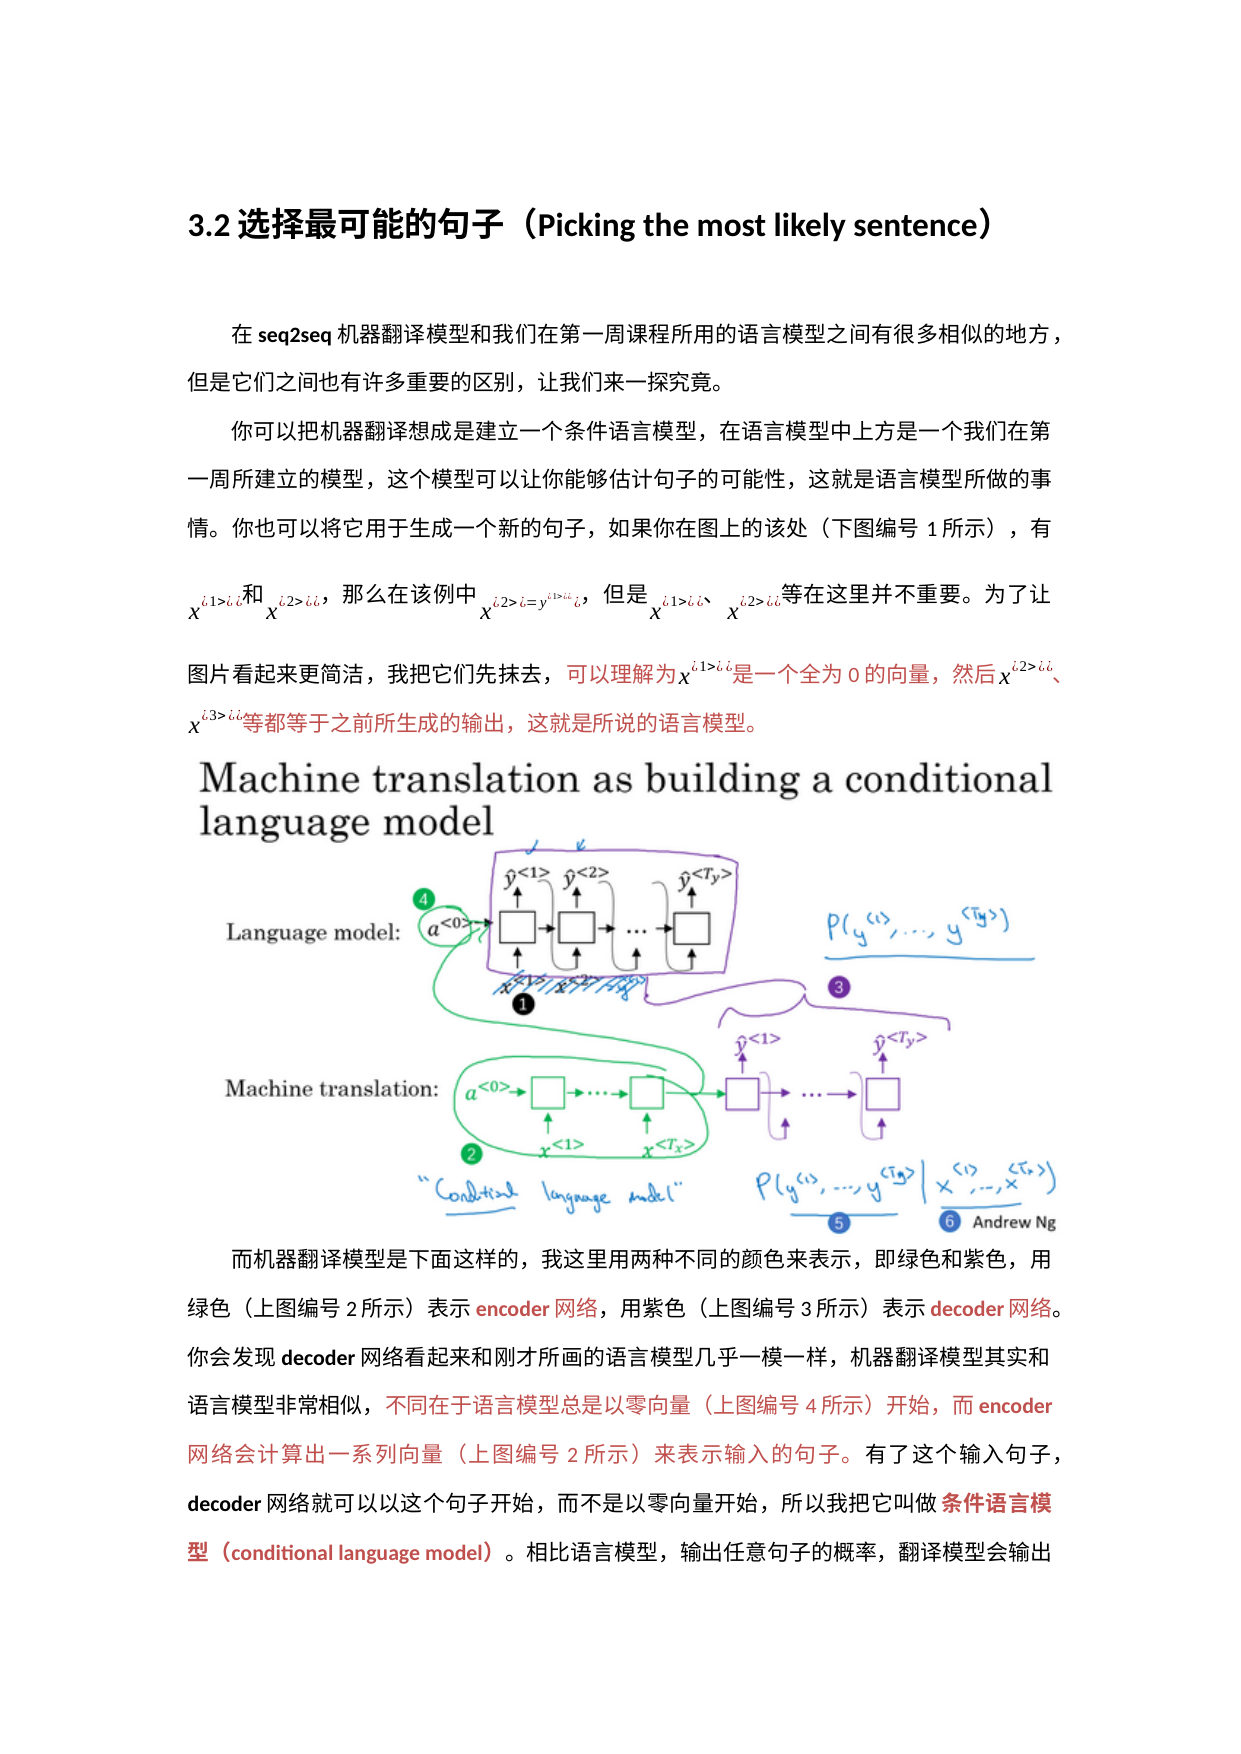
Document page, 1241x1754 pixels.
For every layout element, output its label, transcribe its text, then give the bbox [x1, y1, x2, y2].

text 在seq2seq机器翻译模型和我们在第一周课程所用的语言模型之间有很多相似的地方，但是它们之间也有许多重要的区别，让我们来一探究竟。 [187, 316, 1053, 397]
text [187, 1242, 1053, 1567]
text 3.2 选择最可能的句子（Picking the most likely sentence） [187, 189, 1053, 254]
picture [187, 754, 1063, 1237]
text 你可以把机器翻译想成是建立一个条件语言模型，在语言模型中上方是一个我们在第一周所建立的模型，这个模型可以让你能够估计句子的可能性，这就是语言模型所做的事情。你也可以将它用于生成一个新的句子，如果你在图上的该处（下图编号1所示），有和，那么在该例中，但是、等在这里并不重要。为了让图片看起来更简洁，我把它们先抹去，可以理解为是一个全为0的向量，然后、等都等于之前所生成的输出，这就是所说的语言模型。 [187, 413, 1053, 738]
